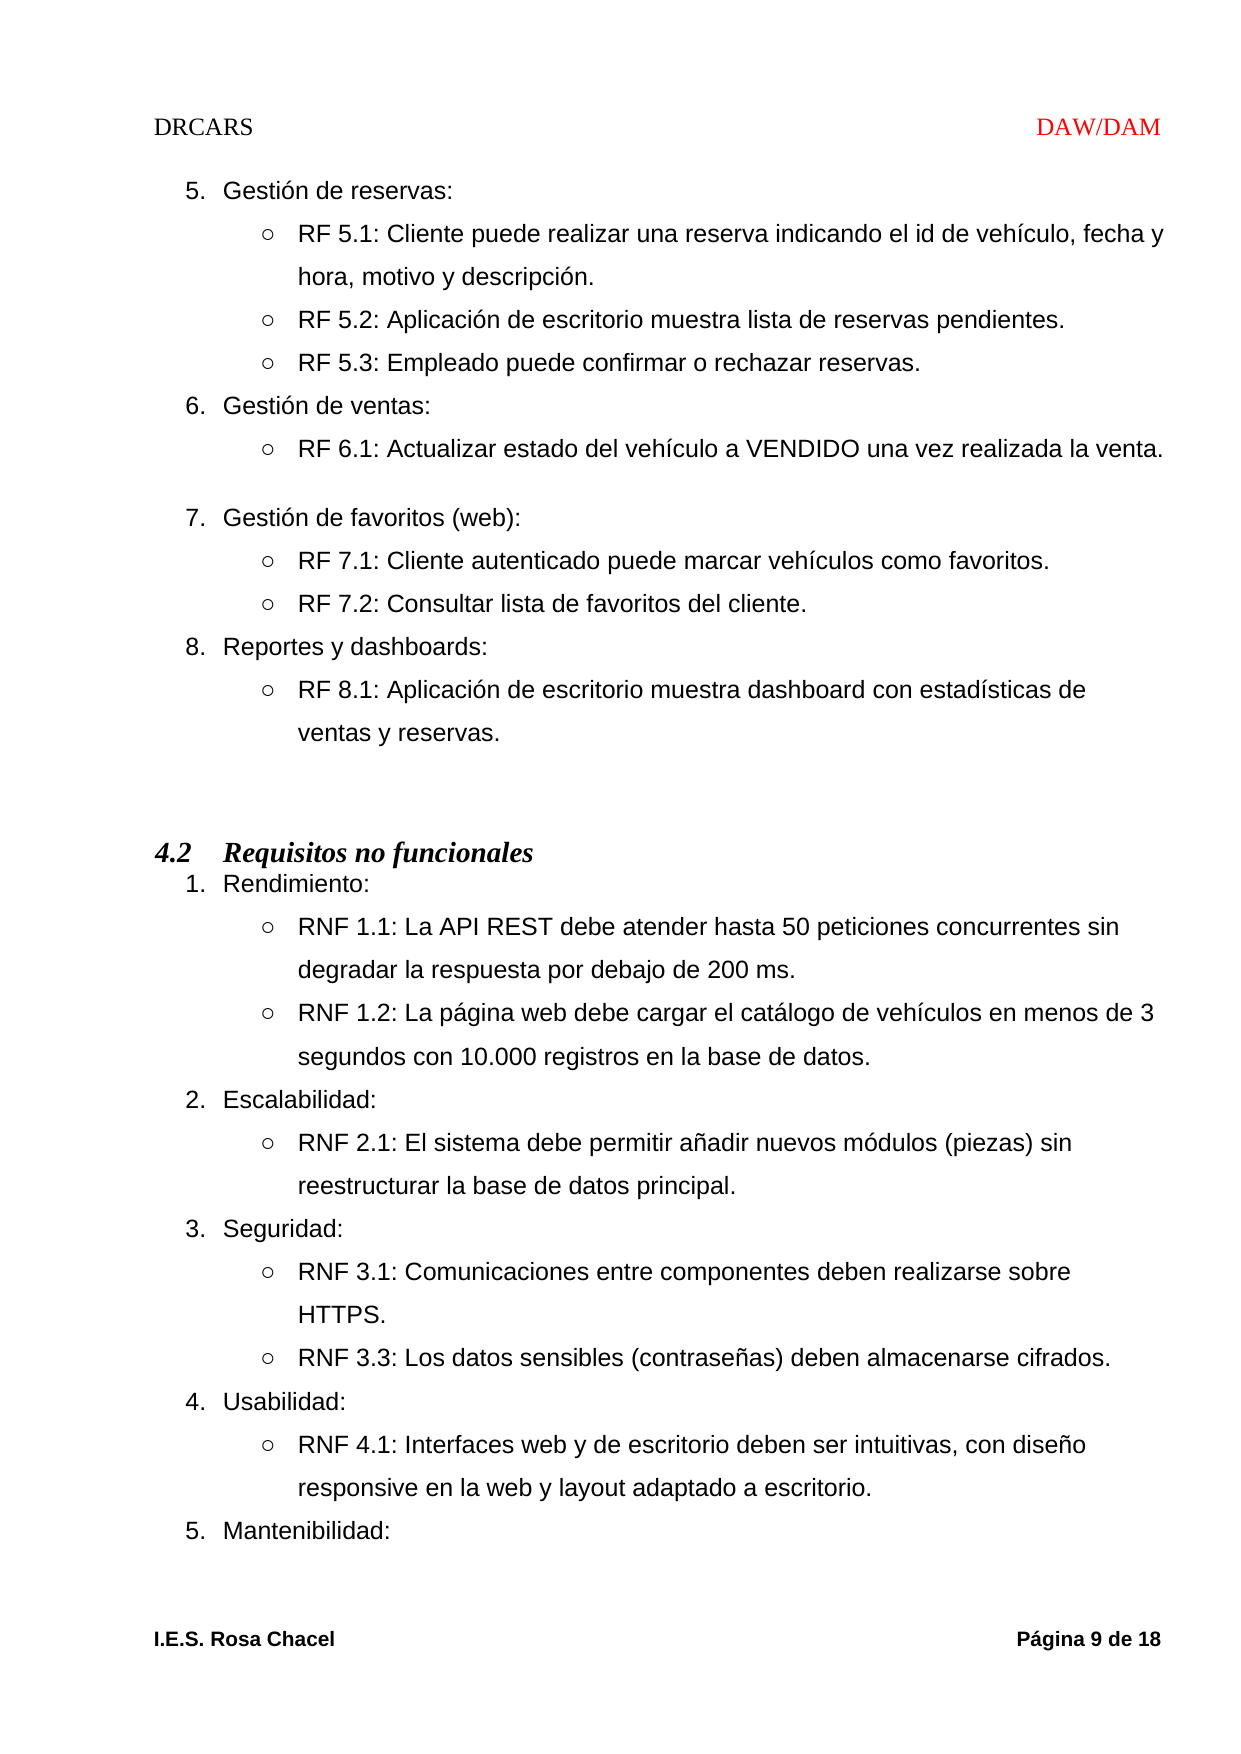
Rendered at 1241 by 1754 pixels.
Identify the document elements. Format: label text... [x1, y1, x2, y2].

list RF 7.1: Cliente autenticado puede marcar vehículos como favoritos. [260, 546, 1167, 574]
list RF 5.3: Empleado puede confirmar o rechazar reservas. [260, 348, 1167, 377]
list Gestión de reservas: [185, 176, 1167, 204]
list Reportes y dashboards: [185, 632, 1167, 661]
list RNF 1.2: La página web debe cargar el catálogo de vehículos en menos de 3 segundos con 10.000 registros en la base de datos. [260, 998, 1167, 1070]
list Seguridad: [185, 1214, 1167, 1243]
list RF 5.2: Aplicación de escritorio muestra lista de reservas pendientes. [260, 305, 1167, 334]
list Gestión de ventas: [185, 391, 1167, 420]
list RNF 3.1: Comunicaciones entre componentes deben realizarse sobre HTTPS. [260, 1257, 1167, 1329]
list RNF 3.3: Los datos sensibles (contraseñas) deben almacenarse cifrados. [260, 1343, 1167, 1372]
list RF 6.1: Actualizar estado del vehículo a VENDIDO una vez realizada la venta. [260, 434, 1167, 463]
list RNF 1.1: La API REST debe atender hasta 50 peticiones concurrentes sin degradar la respuesta por debajo de 200 ms. [260, 912, 1167, 984]
list Usabilidad: [185, 1386, 1167, 1415]
subtitle Requisitos no funcionales [148, 835, 1167, 869]
list RNF 2.1: El sistema debe permitir añadir nuevos módulos (piezas) sin reestructurar la base de datos principal. [260, 1128, 1167, 1199]
list RNF 4.1: Interfaces web y de escritorio deben ser intuitivas, con diseño responsive en la web y layout adaptado a escritorio. [260, 1429, 1167, 1501]
list RF 7.2: Consultar lista de favoritos del cliente. [260, 589, 1167, 618]
list Rendimiento: [185, 869, 1167, 898]
list Escalabilidad: [185, 1084, 1167, 1113]
list Gestión de favoritos (web): [185, 503, 1167, 531]
list RF 5.1: Cliente puede realizar una reserva indicando el id de vehículo, fecha y hora, motivo y descripción. [260, 219, 1167, 291]
list Mantenibilidad: [185, 1516, 1167, 1544]
list RF 8.1: Aplicación de escritorio muestra dashboard con estadísticas de ventas y reservas. [260, 675, 1167, 747]
